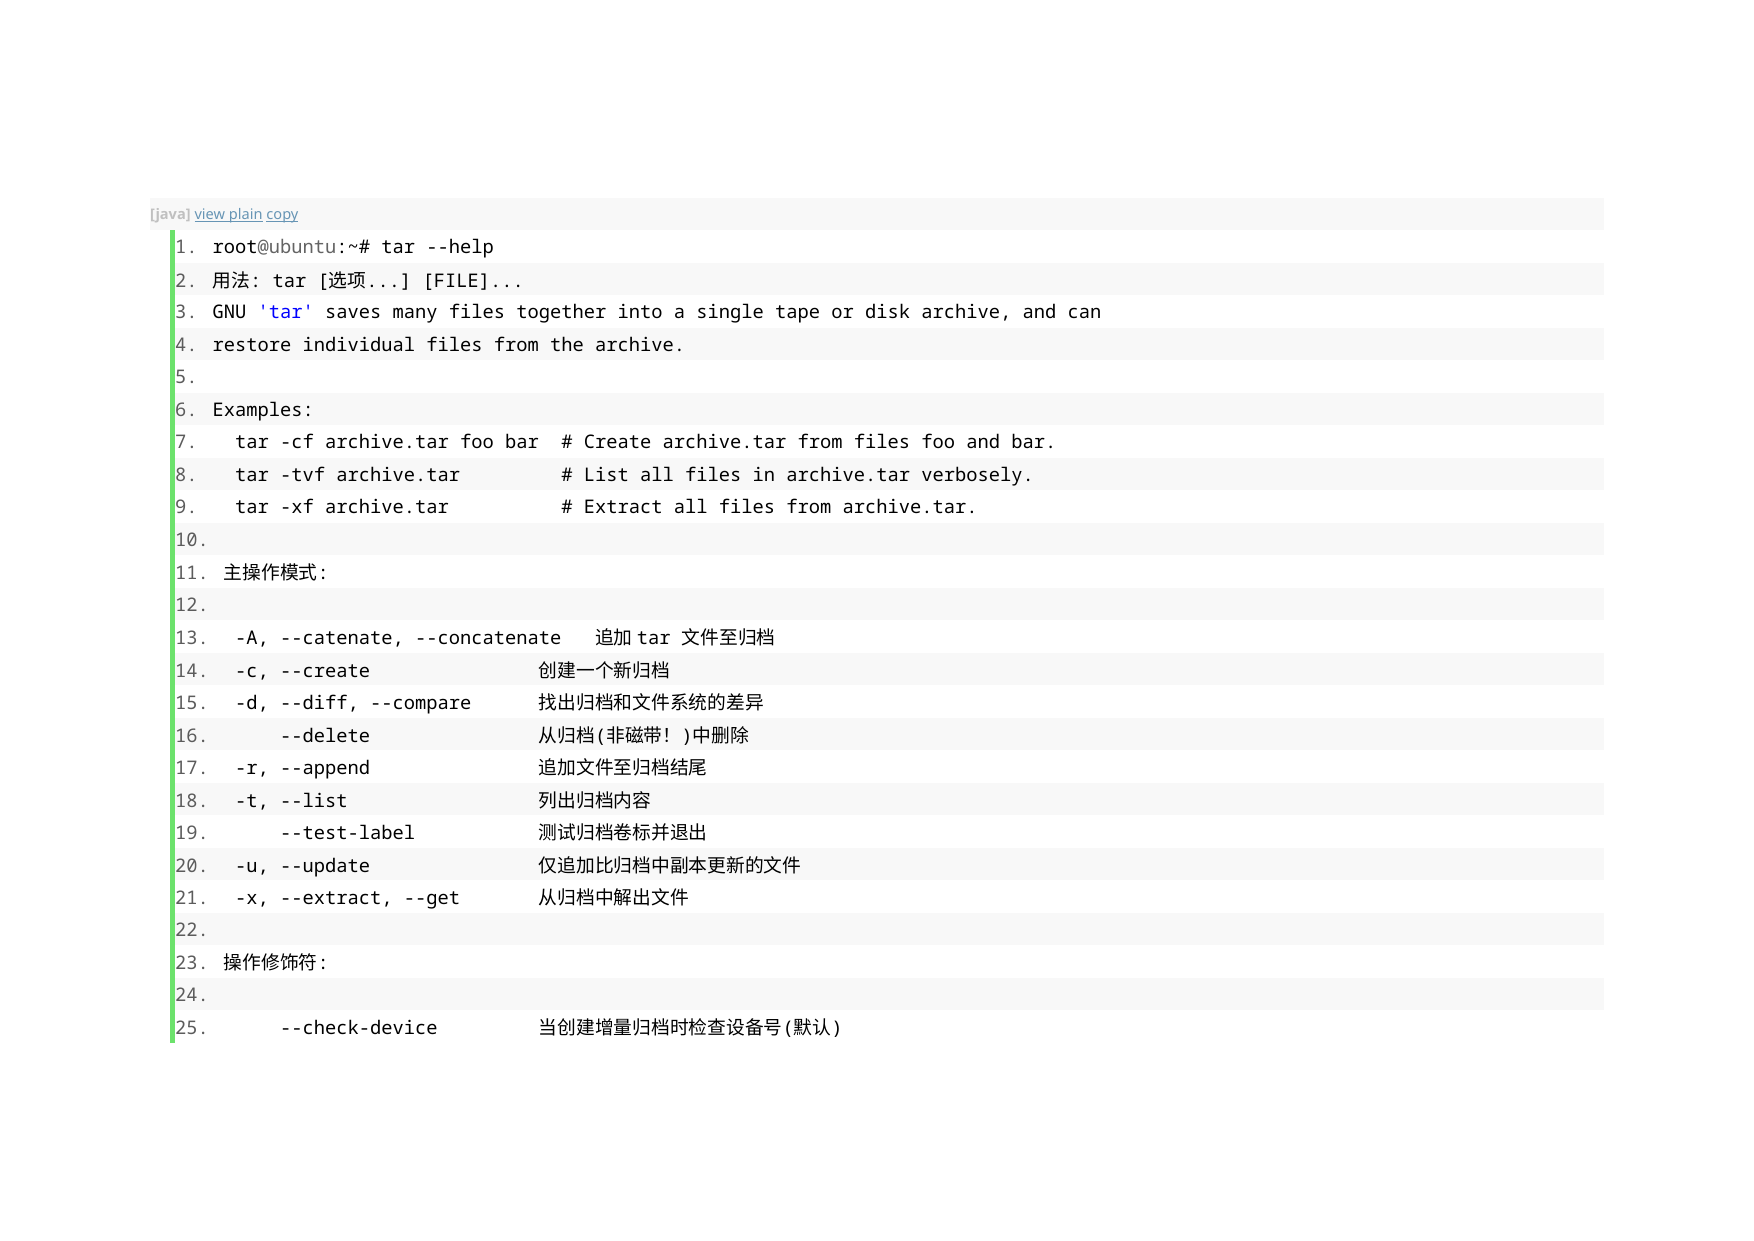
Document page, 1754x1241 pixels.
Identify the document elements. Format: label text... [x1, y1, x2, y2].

list -A, --catenate, --concatenate 追加 tar 文件至归档 [175, 620, 1604, 653]
list Examples: [175, 393, 1604, 425]
list --check-device 当创建增量归档时检查设备号(默认) [175, 1010, 1604, 1043]
text [java] view plain copy [150, 198, 1604, 230]
list -u, --update 仅追加比归档中副本更新的文件 [175, 848, 1604, 880]
list 用法: tar [选项...] [FILE]... [175, 263, 1604, 295]
list --delete 从归档(非磁带！)中删除 [175, 718, 1604, 750]
list -x, --extract, --get 从归档中解出文件 [175, 880, 1604, 913]
list --test-label 测试归档卷标并退出 [175, 815, 1604, 848]
list -c, --create 创建一个新归档 [175, 653, 1604, 685]
list -t, --list 列出归档内容 [175, 783, 1604, 815]
list GNU 'tar' saves many files together into a single tape or disk archive, and can [175, 295, 1604, 328]
list tar -tvf archive.tar # List all files in archive.tar verbosely. [175, 458, 1604, 490]
list 操作修饰符: [175, 945, 1604, 978]
list tar -cf archive.tar foo bar # Create archive.tar from files foo and bar. [175, 425, 1604, 458]
list -r, --append 追加文件至归档结尾 [175, 750, 1604, 783]
list -d, --diff, --compare 找出归档和文件系统的差异 [175, 685, 1604, 718]
list tar -xf archive.tar # Extract all files from archive.tar. [175, 490, 1604, 523]
list root@ubuntu:~# tar --help [175, 230, 1604, 263]
list 主操作模式: [175, 555, 1604, 588]
list restore individual files from the archive. [175, 328, 1604, 360]
